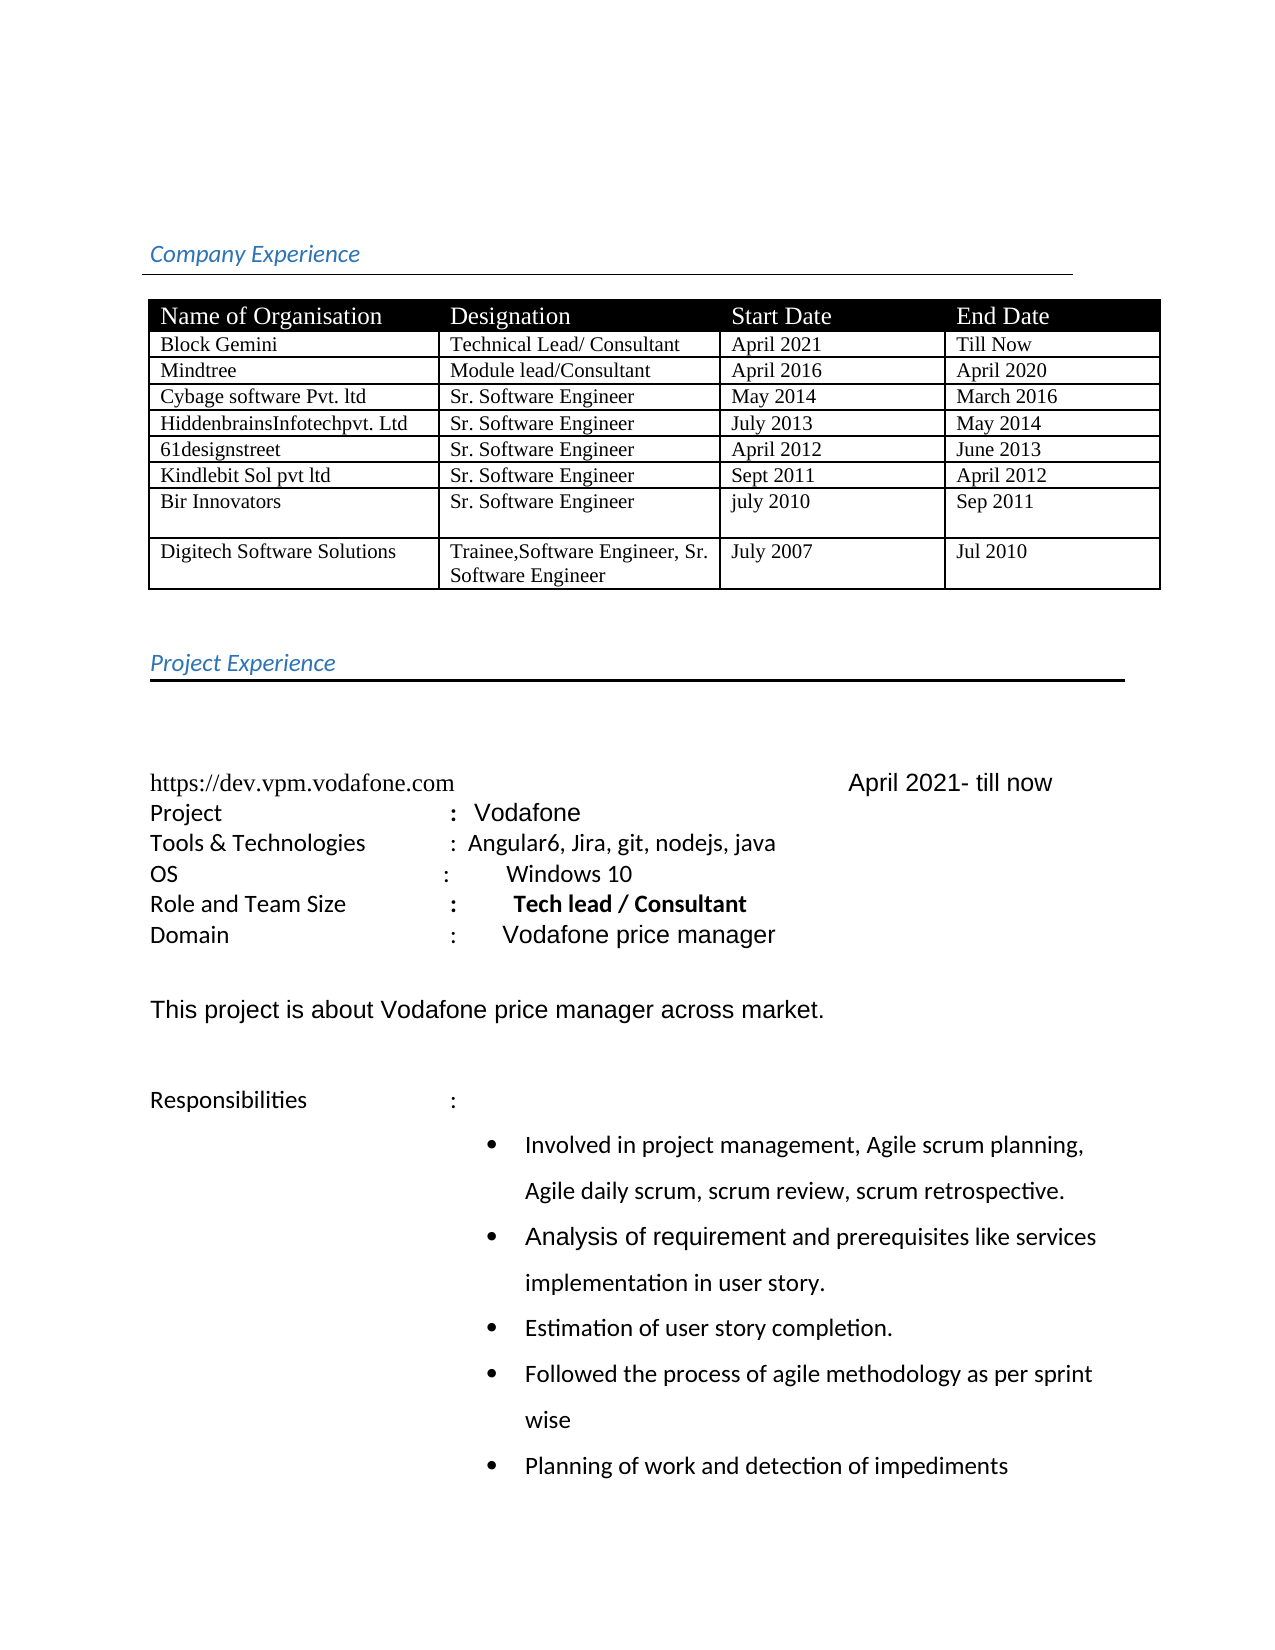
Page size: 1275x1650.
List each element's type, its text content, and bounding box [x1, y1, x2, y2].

table_cell Mindtree [150, 358, 438, 382]
list Planning of work and detection of impediments [487, 1450, 1125, 1480]
table_cell Sr. Software Engineer [440, 411, 719, 435]
table_cell Sr. Software Engineer [440, 437, 719, 461]
table_cell April 2012 [721, 437, 944, 461]
table_cell Block Gemini [150, 332, 438, 356]
table_cell Bir Innovators [150, 489, 438, 537]
table_cell Sr. Software Engineer [440, 463, 719, 487]
table_cell April 2020 [946, 358, 1159, 382]
text This project is about Vodafone price manager across market. [150, 995, 1125, 1024]
table_cell Digitech Software Solutions [150, 539, 438, 587]
table_cell May 2014 [946, 411, 1159, 435]
table_header Start Date [721, 301, 944, 330]
table_header Name of Organisation [150, 301, 438, 330]
text Domain : Vodafone price manager [150, 919, 1125, 949]
table_cell July 2013 [721, 411, 944, 435]
table_cell Module lead/Consultant [440, 358, 719, 382]
table_cell Sept 2011 [721, 463, 944, 487]
table_cell Sr. Software Engineer [440, 385, 719, 408]
table_cell Jul 2010 [946, 539, 1159, 587]
list Followed the process of agile methodology as per sprint wise [487, 1358, 1125, 1434]
table_cell Trainee,Software Engineer, Sr. Software Engineer [440, 539, 719, 587]
table_header End Date [946, 301, 1159, 330]
table_cell April 2021 [721, 332, 944, 356]
list Estimation of user story completion. [487, 1313, 1125, 1343]
table_cell Till Now [946, 332, 1159, 356]
text Responsibilities : [150, 1084, 1125, 1114]
text https://dev.vpm.vodafone.com April 2021- till now [150, 768, 1125, 797]
table_cell Cybage software Pvt. ltd [150, 385, 438, 408]
table_cell 61designstreet [150, 437, 438, 461]
table_cell June 2013 [946, 437, 1159, 461]
text Tools & Technologies : Angular6, Jira, git, nodejs, java [150, 827, 1125, 858]
table_cell May 2014 [721, 385, 944, 408]
list Involved in project management, Agile scrum planning, Agile daily scrum, scrum review, scrum retrospective. [487, 1130, 1125, 1206]
text Role and Team Size : Tech lead / Consultant [150, 888, 1125, 919]
table_cell March 2016 [946, 385, 1159, 408]
table_header Designation [440, 301, 719, 330]
table_cell july 2010 [721, 489, 944, 537]
table_cell Sr. Software Engineer [440, 489, 719, 537]
table_cell April 2012 [946, 463, 1159, 487]
text Project : Vodafone [150, 797, 1125, 827]
subtitle Company Experience [150, 238, 1125, 269]
table_cell Technical Lead/ Consultant [440, 332, 719, 356]
subtitle Project Experience [150, 647, 1125, 679]
table_cell Kindlebit Sol pvt ltd [150, 463, 438, 487]
table_cell April 2016 [721, 358, 944, 382]
table_cell July 2007 [721, 539, 944, 587]
table_cell HiddenbrainsInfotechpvt. Ltd [150, 411, 438, 435]
table_cell Sep 2011 [946, 489, 1159, 537]
text OS : Windows 10 [150, 858, 1125, 888]
list Analysis of requirement and prerequisites like services implementation in user story. [487, 1221, 1125, 1297]
